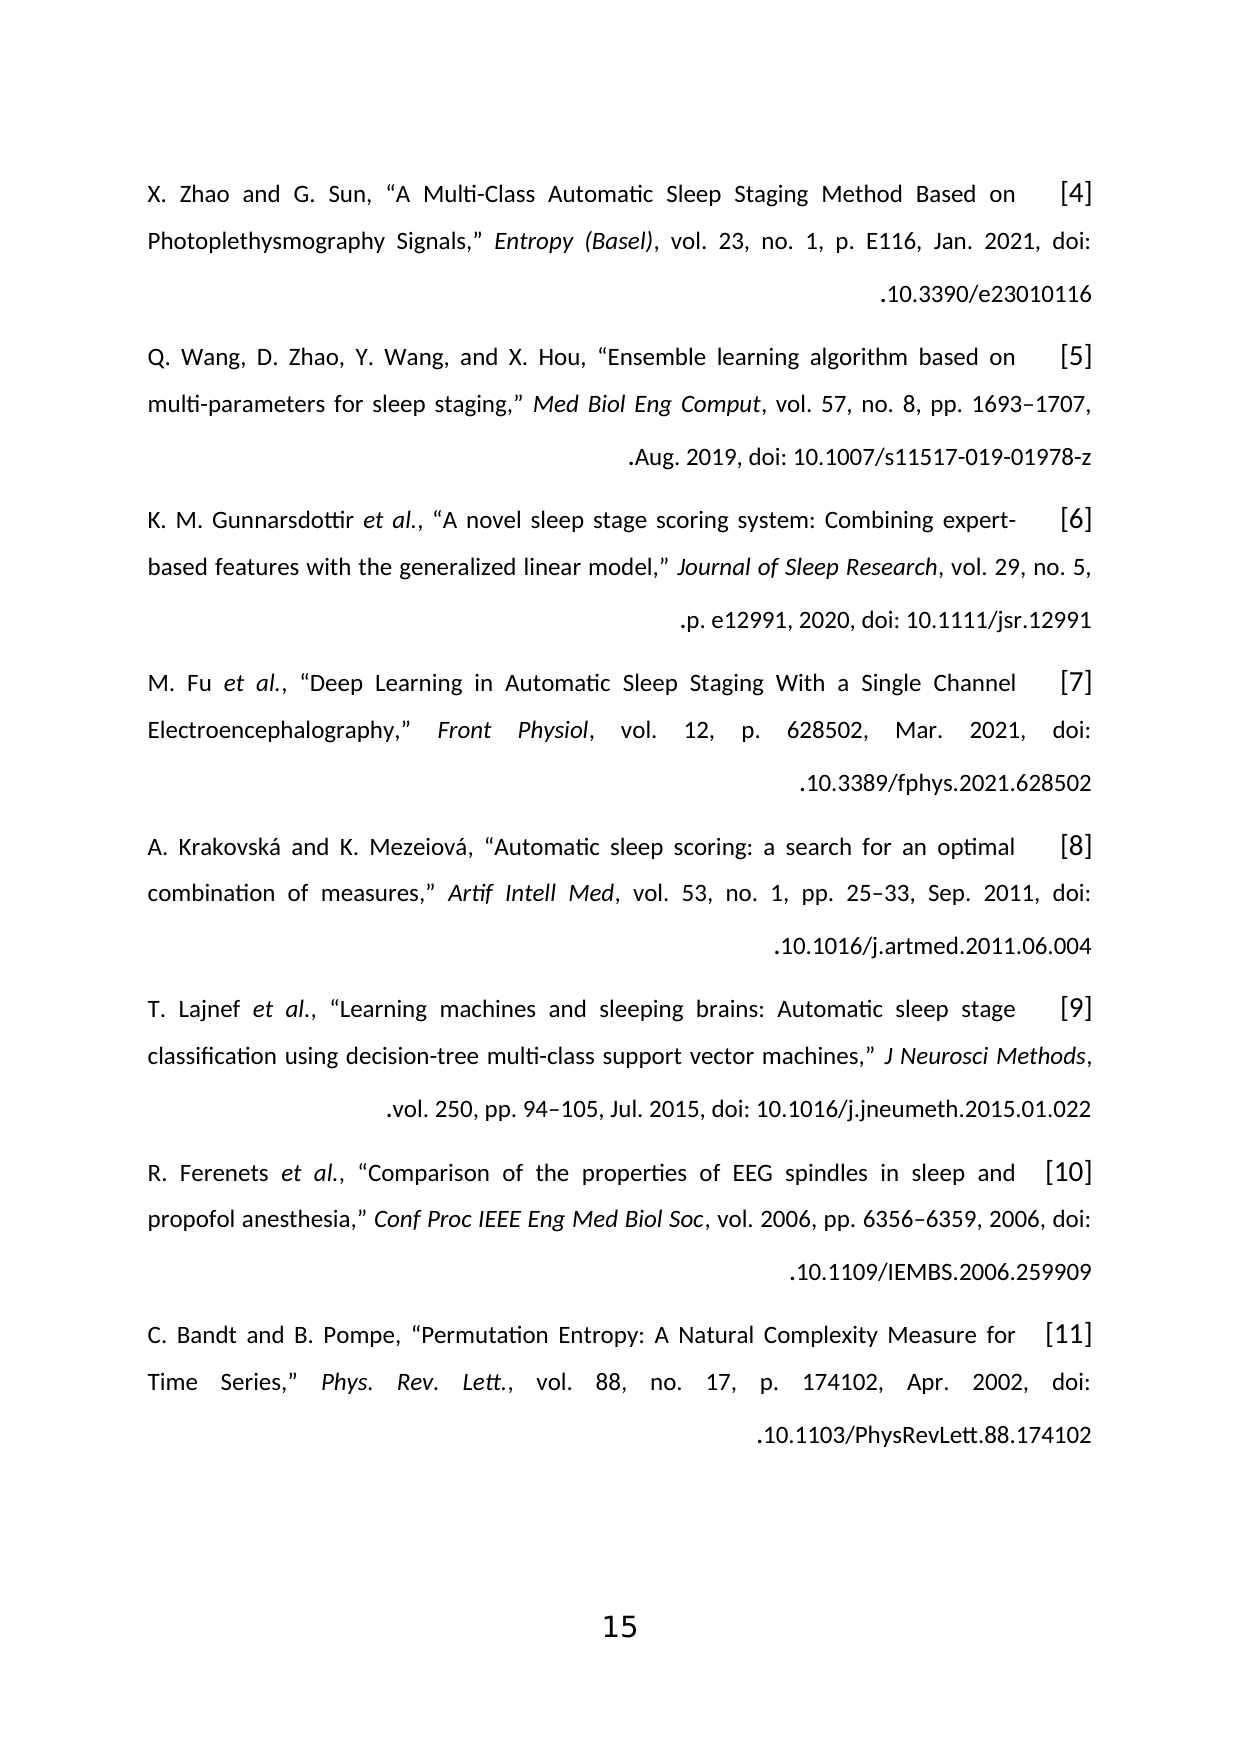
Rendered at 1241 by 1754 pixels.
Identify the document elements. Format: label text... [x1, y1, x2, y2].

text [8] A. Krakovská and K. Mezeiová, “Automatic sleep scoring: a search for an optimal combination of measures,” Artif Intell Med, vol. 53, no. 1, pp. 25–33, Sep. 2011, doi: 10.1016/j.artmed.2011.06.004. [148, 827, 1092, 961]
text [11] C. Bandt and B. Pompe, “Permutation Entropy: A Natural Complexity Measure for Time Series,” Phys. Rev. Lett., vol. 88, no. 17, p. 174102, Apr. 2002, doi: 10.1103/PhysRevLett.88.174102. [148, 1316, 1092, 1450]
text [5] Q. Wang, D. Zhao, Y. Wang, and X. Hou, “Ensemble learning algorithm based on multi-parameters for sleep staging,” Med Biol Eng Comput, vol. 57, no. 8, pp. 1693–1707, Aug. 2019, doi: 10.1007/s11517-019-01978-z. [148, 337, 1092, 472]
text [9] T. Lajnef et al., “Learning machines and sleeping brains: Automatic sleep stage classification using decision-tree multi-class support vector machines,” J Neurosci Methods, vol. 250, pp. 94–105, Jul. 2015, doi: 10.1016/j.jneumeth.2015.01.022. [148, 989, 1092, 1124]
text [7] M. Fu et al., “Deep Learning in Automatic Sleep Staging With a Single Channel Electroencephalography,” Front Physiol, vol. 12, p. 628502, Mar. 2021, doi: 10.3389/fphys.2021.628502. [148, 663, 1092, 798]
text [4] X. Zhao and G. Sun, “A Multi-Class Automatic Sleep Staging Method Based on Photoplethysmography Signals,” Entropy (Basel), vol. 23, no. 1, p. E116, Jan. 2021, doi: 10.3390/e23010116. [148, 174, 1092, 309]
text [6] K. M. Gunnarsdottir et al., “A novel sleep stage scoring system: Combining expert-based features with the generalized linear model,” Journal of Sleep Research, vol. 29, no. 5, p. e12991, 2020, doi: 10.1111/jsr.12991. [148, 501, 1092, 635]
text [10] R. Ferenets et al., “Comparison of the properties of EEG spindles in sleep and propofol anesthesia,” Conf Proc IEEE Eng Med Biol Soc, vol. 2006, pp. 6356–6359, 2006, doi: 10.1109/IEMBS.2006.259909. [148, 1153, 1092, 1287]
